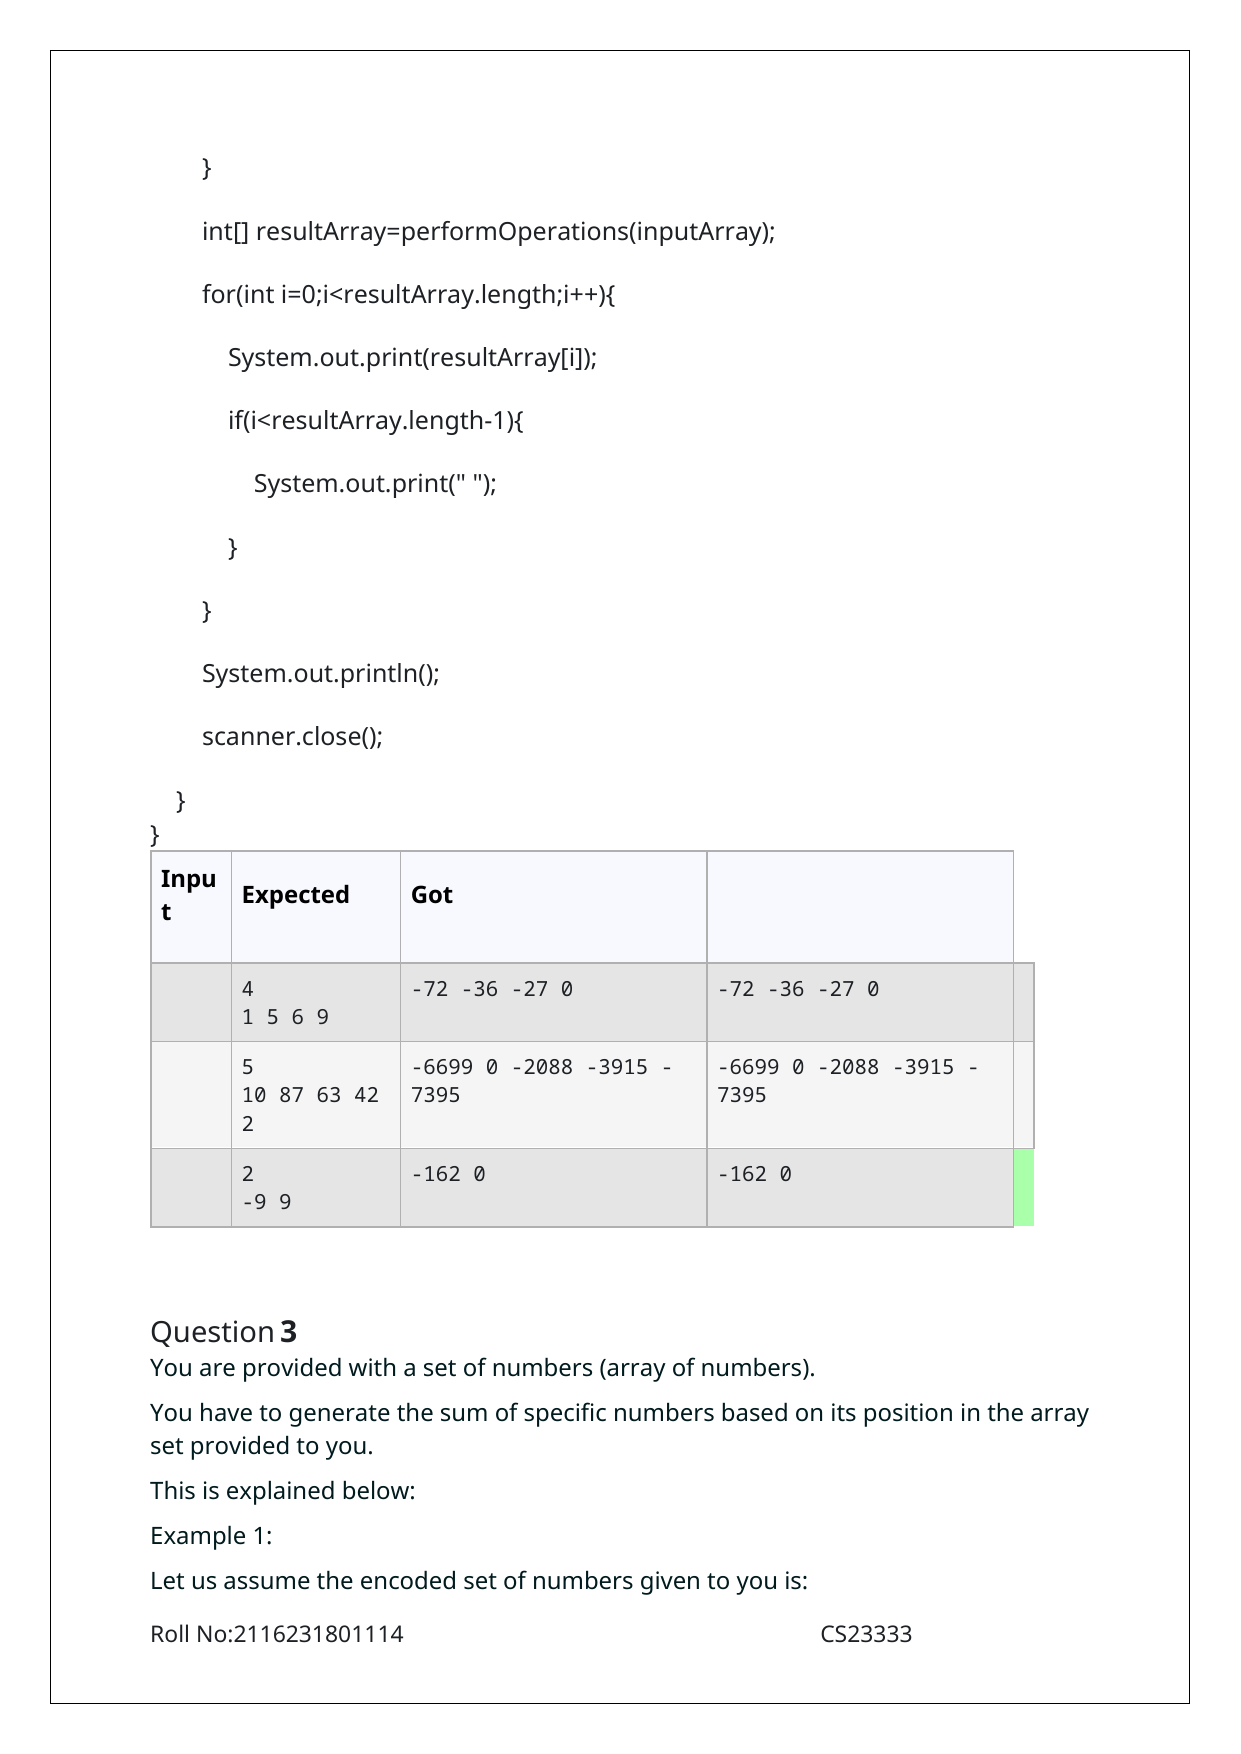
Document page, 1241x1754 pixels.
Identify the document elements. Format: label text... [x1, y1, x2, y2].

subtitle Question 3 [150, 1310, 1090, 1351]
text Let us assume the encoded set of numbers given to you is: [150, 1564, 1090, 1597]
subtitle System.out.println(); [150, 656, 1090, 690]
subtitle } [150, 529, 1090, 563]
table_header [708, 852, 1013, 962]
table_cell [1014, 964, 1033, 1041]
table_cell 4 1 5 6 9 [232, 964, 400, 1041]
table_cell [152, 964, 231, 1041]
subtitle if(i<resultArray.length-1){ [150, 403, 1090, 437]
table_cell 5 10 87 63 42 2 [232, 1042, 400, 1147]
text Example 1: [150, 1519, 1090, 1551]
subtitle } [150, 150, 1090, 184]
table_cell [152, 1149, 231, 1226]
table_cell [1014, 1042, 1033, 1147]
subtitle System.out.print(" "); [150, 466, 1090, 500]
table_cell -72 -36 -27 0 [401, 964, 706, 1041]
subtitle for(int i=0;i<resultArray.length;i++){ [150, 276, 1090, 311]
subtitle System.out.print(resultArray[i]); [150, 340, 1090, 374]
table_cell -72 -36 -27 0 [708, 964, 1013, 1041]
table_cell -162 0 [401, 1149, 706, 1226]
table_header Expected [232, 852, 400, 962]
table_cell -6699 0 -2088 -3915 -7395 [708, 1042, 1013, 1147]
subtitle int[] resultArray=performOperations(inputArray); [150, 213, 1090, 247]
text You are provided with a set of numbers (array of numbers). [150, 1351, 1090, 1383]
table_header Input [152, 852, 231, 962]
subtitle scanner.close(); [150, 719, 1090, 753]
table_cell 2 -9 9 [232, 1149, 400, 1226]
subtitle } [150, 593, 1090, 627]
table_cell [152, 1042, 231, 1147]
text You have to generate the sum of specific numbers based on its position in the array set provided to you. [150, 1396, 1090, 1461]
table_header Got [401, 852, 706, 962]
subtitle } [150, 782, 1090, 816]
table_cell -162 0 [708, 1149, 1013, 1226]
table_cell [1014, 1149, 1034, 1226]
table_cell -6699 0 -2088 -3915 -7395 [401, 1042, 706, 1147]
text This is explained below: [150, 1474, 1090, 1506]
subtitle } [150, 816, 1090, 850]
